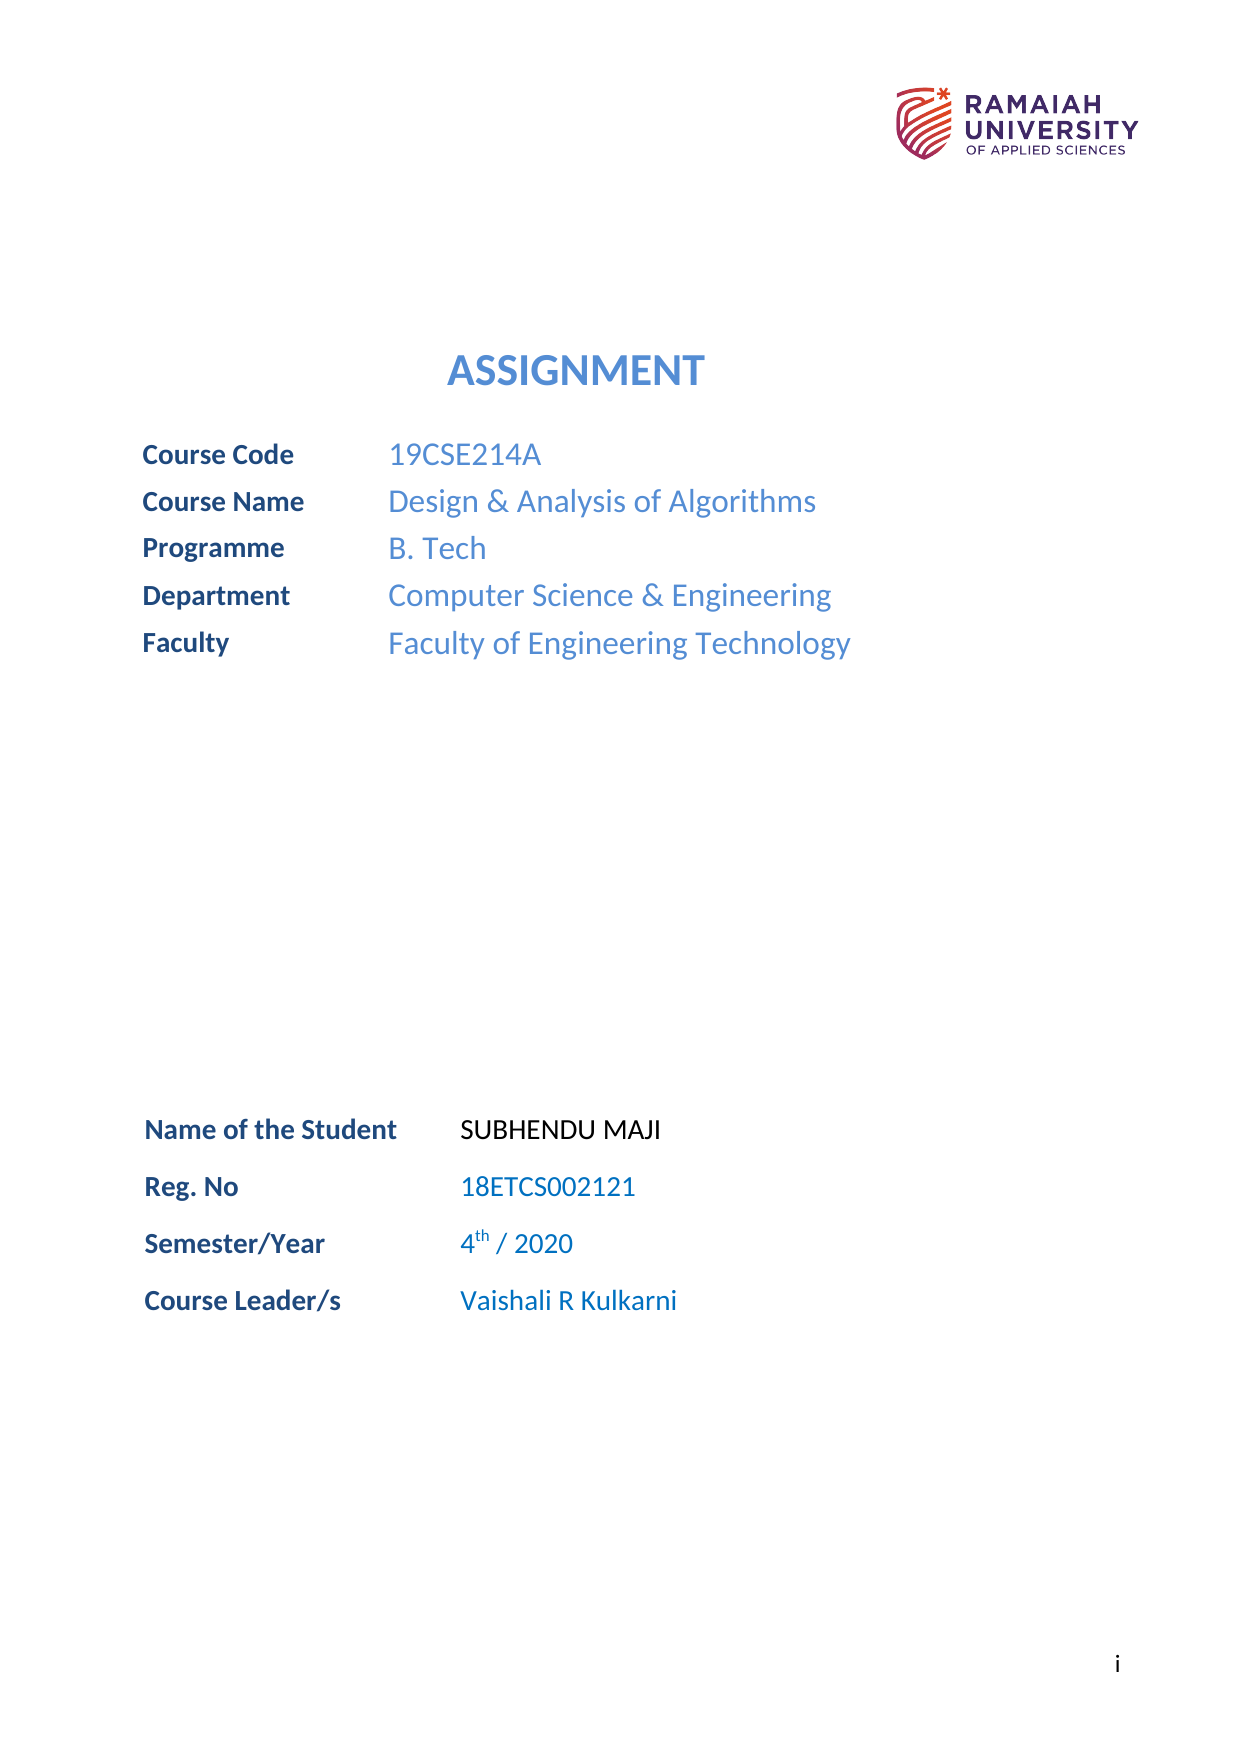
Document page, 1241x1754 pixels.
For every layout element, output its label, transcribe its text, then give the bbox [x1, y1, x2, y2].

table_header ASSIGNMENT [131, 308, 949, 429]
table_cell Course Leader/s [133, 1271, 449, 1328]
table_cell Faculty of Engineering Technology [377, 619, 949, 666]
table_cell 19CSE214A [377, 430, 949, 478]
table_cell Design & Analysis of Algorithms [377, 478, 949, 523]
table_cell Department [131, 571, 377, 618]
table_header Name of the Student [133, 1101, 449, 1158]
table_cell Vaishali R Kulkarni [449, 1271, 929, 1328]
table_cell Faculty [131, 619, 377, 666]
picture [896, 87, 1139, 160]
table_cell Course Code [131, 430, 377, 478]
table_cell B. Tech [377, 524, 949, 571]
table_cell Course Name [131, 478, 377, 523]
table_cell Semester/Year [133, 1215, 449, 1271]
table_cell Computer Science & Engineering [377, 571, 949, 618]
table_cell Reg. No [133, 1158, 449, 1214]
table_cell 18ETCS002121 [449, 1158, 929, 1214]
table_cell 4th / 2020 [449, 1215, 929, 1271]
table_cell Programme [131, 524, 377, 571]
table_header SUBHENDU MAJI [449, 1101, 929, 1158]
